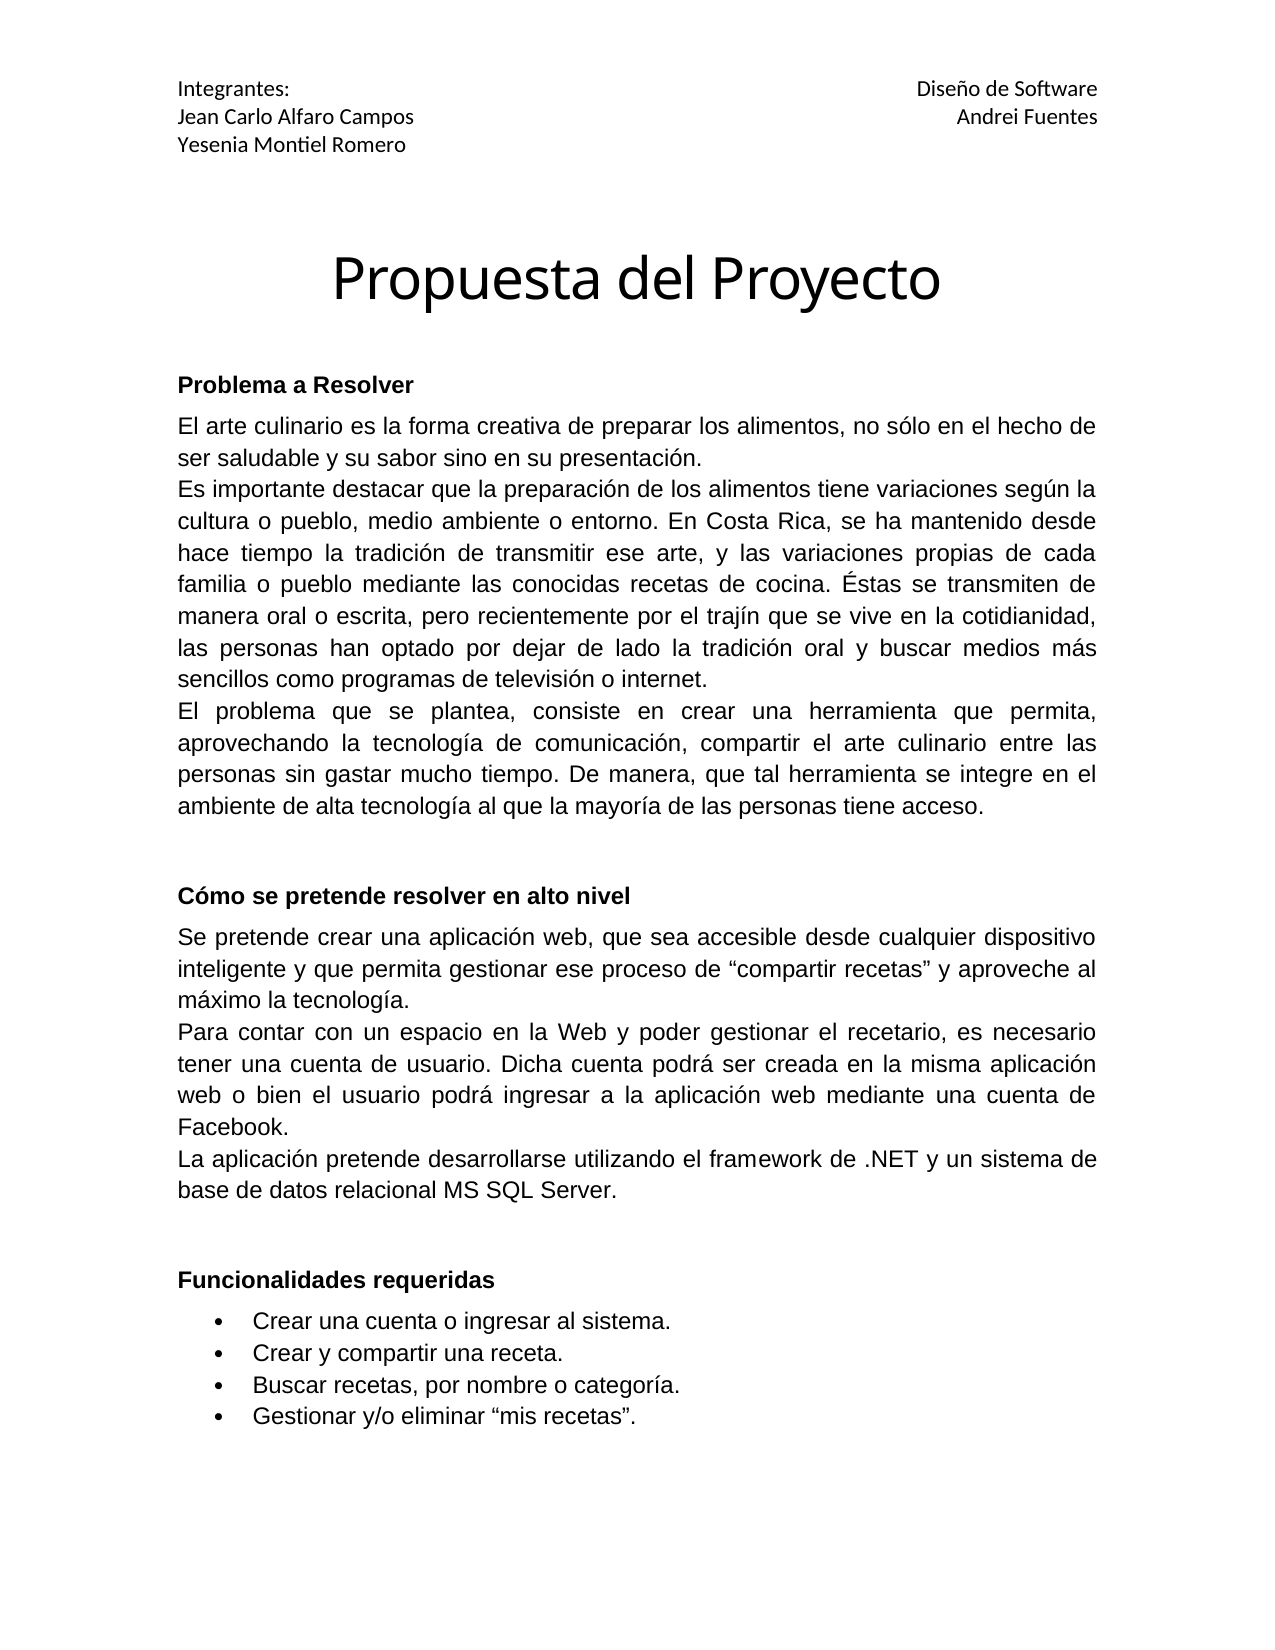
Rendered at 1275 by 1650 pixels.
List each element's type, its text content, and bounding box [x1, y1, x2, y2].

text Cómo se pretende resolver en alto nivel [177, 882, 1098, 909]
list Crear una cuenta o ingresar al sistema. [215, 1307, 1098, 1335]
title Propuesta del Proyecto [177, 237, 1098, 317]
text Para contar con un espacio en la Web y poder gestionar el recetario, es necesario tener una cuenta de usuario. Dicha cuenta podrá ser creada en la misma aplicación web o bien el usuario podrá ingresar a la aplicación web mediante una cuenta de Facebook. [177, 1018, 1098, 1141]
text Se pretende crear una aplicación web, que sea accesible desde cualquier dispositivo inteligente y que permita gestionar ese proceso de “compartir recetas” y aproveche al máximo la tecnología. [177, 923, 1098, 1014]
list Gestionar y/o eliminar “mis recetas”. [215, 1402, 1098, 1430]
text La aplicación pretende desarrollarse utilizando el framework de .NET y un sistema de base de datos relacional MS SQL Server. [177, 1144, 1098, 1204]
text Funcionalidades requeridas [177, 1266, 1098, 1293]
text Problema a Resolver [177, 371, 1098, 398]
list Crear y compartir una receta. [215, 1339, 1098, 1367]
text El problema que se plantea, consiste en crear una herramienta que permita, aprovechando la tecnología de comunicación, compartir el arte culinario entre las personas sin gastar mucho tiempo. De manera, que tal herramienta se integre en el ambiente de alta tecnología al que la mayoría de las personas tiene acceso. [177, 697, 1098, 819]
text Es importante destacar que la preparación de los alimentos tiene variaciones según la cultura o pueblo, medio ambiente o entorno. En Costa Rica, se ha mantenido desde hace tiempo la tradición de transmitir ese arte, y las variaciones propias de cada familia o pueblo mediante las conocidas recetas de cocina. Éstas se transmiten de manera oral o escrita, pero recientemente por el trajín que se vive en la cotidianidad, las personas han optado por dejar de lado la tradición oral y buscar medios más sencillos como programas de televisión o internet. [177, 475, 1098, 693]
list Buscar recetas, por nombre o categoría. [215, 1371, 1098, 1398]
text El arte culinario es la forma creativa de preparar los alimentos, no sólo en el hecho de ser saludable y su sabor sino en su presentación. [177, 412, 1098, 471]
